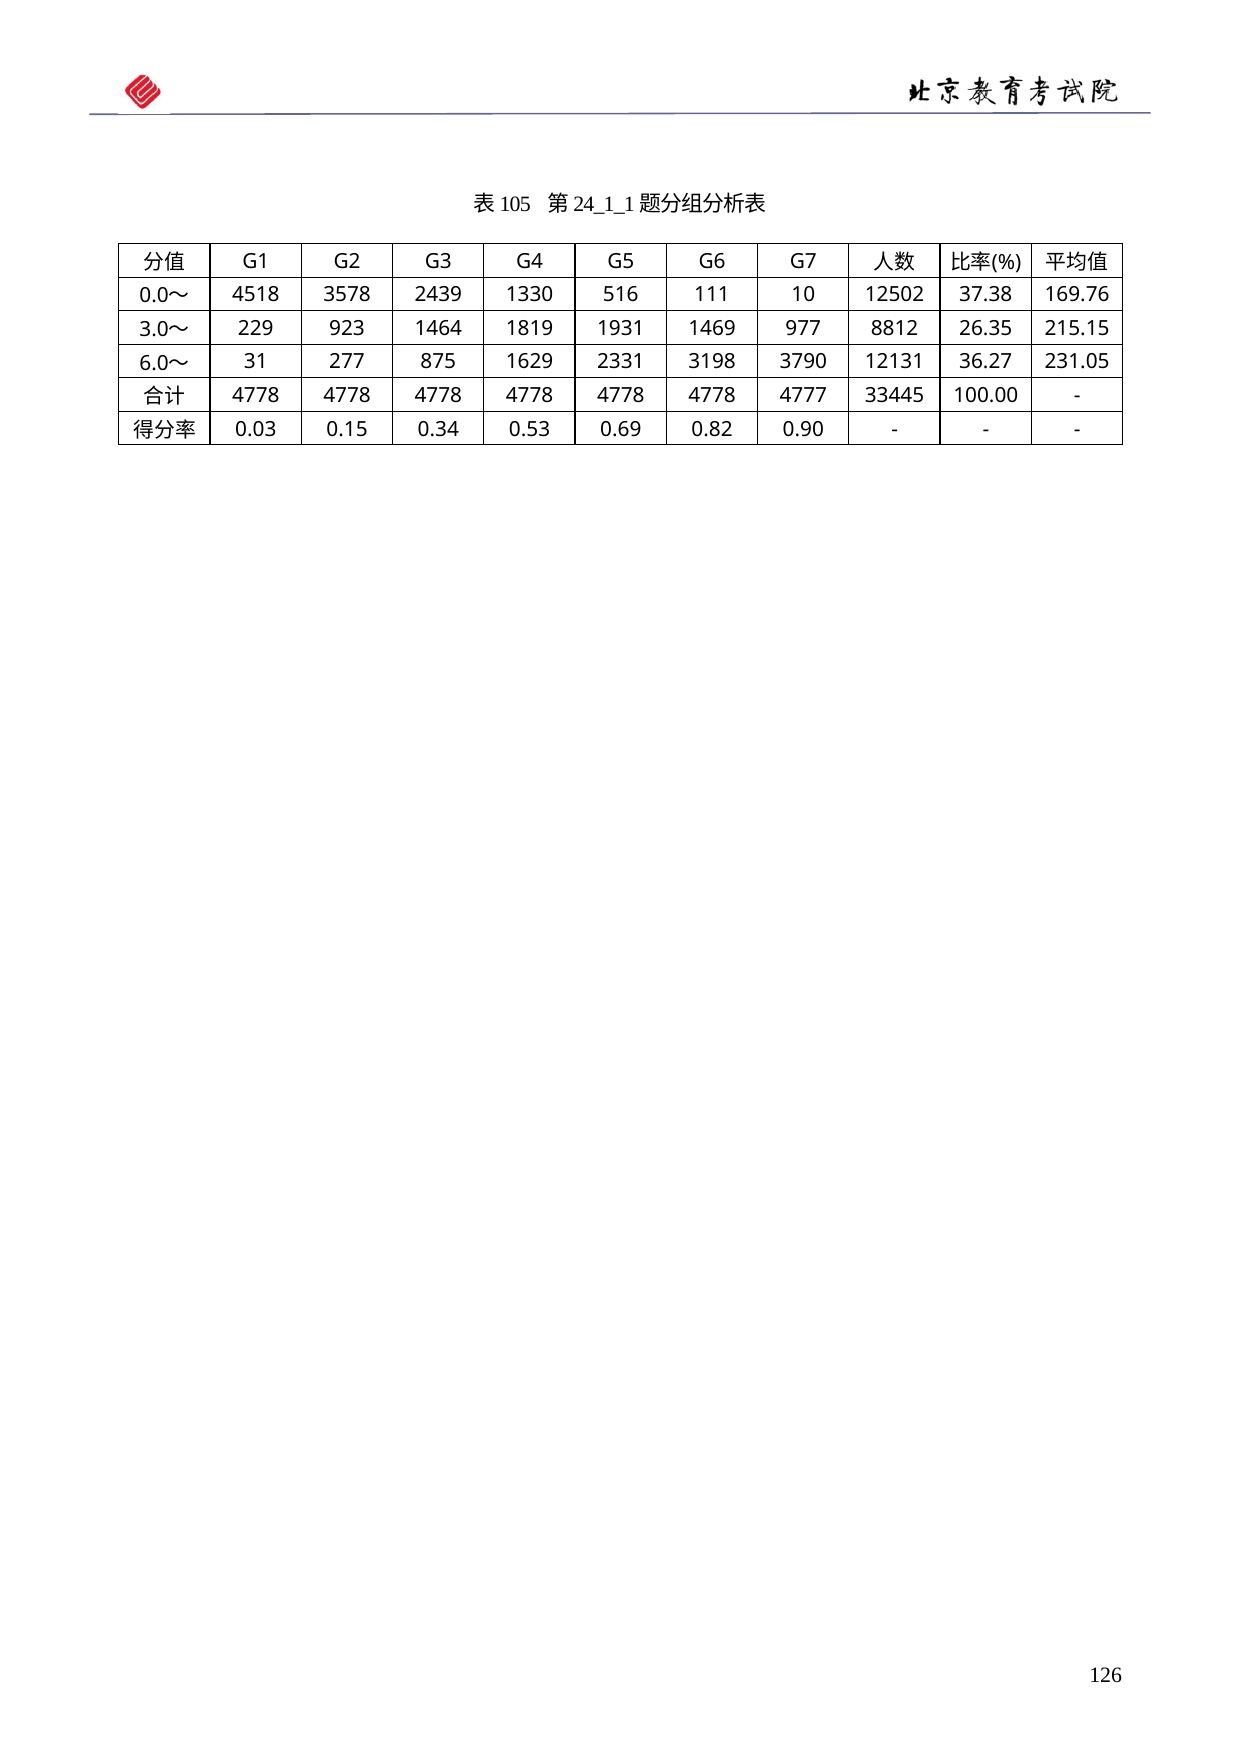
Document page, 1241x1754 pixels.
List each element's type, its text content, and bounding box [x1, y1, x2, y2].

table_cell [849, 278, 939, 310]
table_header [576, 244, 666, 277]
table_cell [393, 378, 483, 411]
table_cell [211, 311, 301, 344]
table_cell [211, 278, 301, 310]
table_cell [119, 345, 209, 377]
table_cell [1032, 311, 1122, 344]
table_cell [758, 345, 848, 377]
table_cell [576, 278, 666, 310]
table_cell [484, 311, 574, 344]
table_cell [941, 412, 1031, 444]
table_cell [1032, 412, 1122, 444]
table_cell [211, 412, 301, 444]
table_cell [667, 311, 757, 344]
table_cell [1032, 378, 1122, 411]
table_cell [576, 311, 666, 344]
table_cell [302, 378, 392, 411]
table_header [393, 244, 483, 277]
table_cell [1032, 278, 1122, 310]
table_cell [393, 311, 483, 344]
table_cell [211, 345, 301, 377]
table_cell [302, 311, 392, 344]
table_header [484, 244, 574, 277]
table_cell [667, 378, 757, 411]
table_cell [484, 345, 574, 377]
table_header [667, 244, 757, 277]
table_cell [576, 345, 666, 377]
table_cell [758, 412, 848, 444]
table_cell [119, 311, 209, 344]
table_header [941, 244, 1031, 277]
picture [909, 71, 1123, 108]
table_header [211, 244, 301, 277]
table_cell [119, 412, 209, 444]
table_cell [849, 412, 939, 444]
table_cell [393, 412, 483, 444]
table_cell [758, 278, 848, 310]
text 表 105 第24_1_1题分组分析表 [118, 186, 1122, 218]
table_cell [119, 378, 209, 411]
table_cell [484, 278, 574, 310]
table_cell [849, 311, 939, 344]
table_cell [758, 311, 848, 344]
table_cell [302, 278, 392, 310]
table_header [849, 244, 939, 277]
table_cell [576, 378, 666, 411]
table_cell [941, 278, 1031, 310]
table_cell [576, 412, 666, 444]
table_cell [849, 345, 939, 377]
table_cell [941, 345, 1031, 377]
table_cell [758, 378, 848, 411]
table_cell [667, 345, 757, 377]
picture [118, 71, 170, 114]
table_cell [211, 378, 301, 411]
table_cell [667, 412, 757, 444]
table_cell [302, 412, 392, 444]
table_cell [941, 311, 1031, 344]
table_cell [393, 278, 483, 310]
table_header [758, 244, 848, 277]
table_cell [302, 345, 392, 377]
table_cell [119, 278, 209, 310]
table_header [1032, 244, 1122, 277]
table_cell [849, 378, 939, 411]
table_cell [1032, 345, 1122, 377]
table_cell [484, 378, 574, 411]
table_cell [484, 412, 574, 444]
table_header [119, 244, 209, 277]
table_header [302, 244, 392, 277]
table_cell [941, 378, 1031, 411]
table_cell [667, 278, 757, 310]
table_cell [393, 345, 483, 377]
